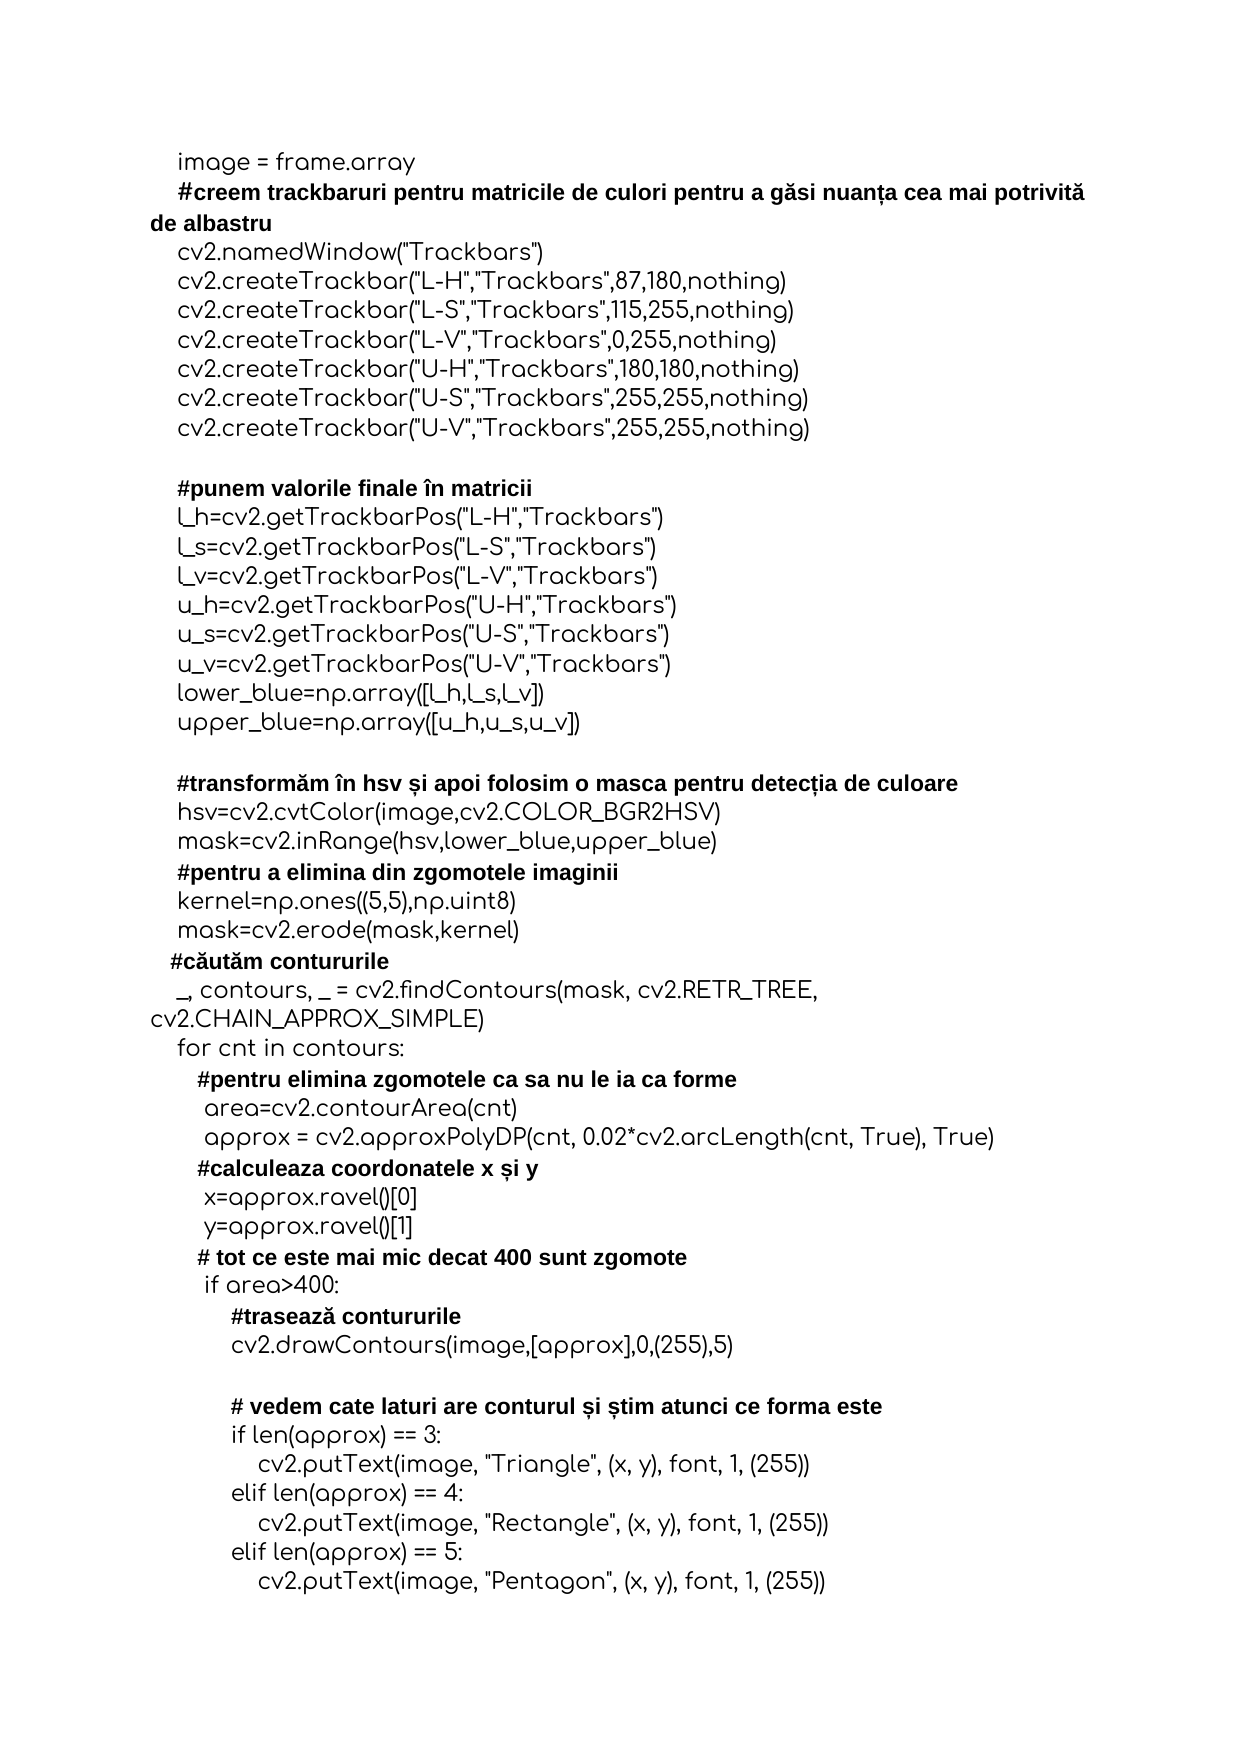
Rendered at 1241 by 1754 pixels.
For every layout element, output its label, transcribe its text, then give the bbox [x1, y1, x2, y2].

text hsv=cv2.cvtColor(image,cv2.COLOR_BGR2HSV) [150, 800, 1090, 826]
text elif len(approx) == 4: [150, 1482, 1090, 1507]
text lower_blue=np.array([l_h,l_s,l_v]) [150, 681, 1090, 707]
text cv2.namedWindow("Trackbars") [150, 240, 1090, 266]
text cv2.putText(image, "Triangle", (x, y), font, 1, (255)) [150, 1452, 1090, 1478]
text y=approx.ravel()[1] [150, 1214, 1090, 1240]
text image = frame.array [150, 150, 1090, 176]
text area=cv2.contourArea(cnt) [150, 1096, 1090, 1122]
text kernel=np.ones((5,5),np.uint8) [150, 889, 1090, 914]
text l_h=cv2.getTrackbarPos("L-H","Trackbars") [150, 506, 1090, 531]
text #pentru a elimina din zgomotele imaginii [150, 859, 1090, 885]
text # tot ce este mai mic decat 400 sunt zgomote [150, 1243, 1090, 1270]
text #pentru elimina zgomotele ca sa nu le ia ca forme [150, 1066, 1090, 1092]
text cv2.createTrackbar("U-V","Trackbars",255,255,nothing) [150, 416, 1090, 441]
text u_s=cv2.getTrackbarPos("U-S","Trackbars") [150, 623, 1090, 648]
text x=approx.ravel()[0] [150, 1185, 1090, 1210]
text mask=cv2.inRange(hsv,lower_blue,upper_blue) [150, 829, 1090, 855]
text approx = cv2.approxPolyDP(cnt, 0.02*cv2.arcLength(cnt, True), True) [150, 1125, 1090, 1151]
text l_s=cv2.getTrackbarPos("L-S","Trackbars") [150, 535, 1090, 560]
text l_v=cv2.getTrackbarPos("L-V","Trackbars") [150, 564, 1090, 589]
text #trasează contururile [150, 1303, 1090, 1329]
text cv2.drawContours(image,[approx],0,(255),5) [150, 1333, 1090, 1359]
text u_h=cv2.getTrackbarPos("U-H","Trackbars") [150, 593, 1090, 619]
text #căutăm contururile [150, 948, 1090, 974]
text #creem trackbaruri pentru matricile de culori pentru a găsi nuanța cea mai potrivită de albastru [150, 179, 1090, 236]
text cv2.createTrackbar("L-H","Trackbars",87,180,nothing) [150, 269, 1090, 295]
text if area>400: [150, 1274, 1090, 1299]
text upper_blue=np.array([u_h,u_s,u_v]) [150, 710, 1090, 736]
text for cnt in contours: [150, 1036, 1090, 1062]
text elif len(approx) == 5: [150, 1540, 1090, 1566]
text cv2.putText(image, "Rectangle", (x, y), font, 1, (255)) [150, 1511, 1090, 1536]
text cv2.createTrackbar("U-S","Trackbars",255,255,nothing) [150, 386, 1090, 412]
text #calculeaza coordonatele x și y [150, 1154, 1090, 1181]
text mask=cv2.erode(mask,kernel) [150, 918, 1090, 944]
text # vedem cate laturi are conturul și știm atunci ce forma este [150, 1393, 1090, 1419]
text #punem valorile finale în matricii [150, 475, 1090, 502]
text if len(approx) == 3: [150, 1423, 1090, 1449]
text cv2.createTrackbar("L-S","Trackbars",115,255,nothing) [150, 299, 1090, 324]
text #transformăm în hsv și apoi folosim o masca pentru detecția de culoare [150, 770, 1090, 796]
text cv2.putText(image, "Pentagon", (x, y), font, 1, (255)) [150, 1569, 1090, 1595]
text _, contours, _ = cv2.findContours(mask, cv2.RETR_TREE, cv2.CHAIN_APPROX_SIMPLE) [150, 978, 1090, 1033]
text cv2.createTrackbar("L-V","Trackbars",0,255,nothing) [150, 328, 1090, 353]
text u_v=cv2.getTrackbarPos("U-V","Trackbars") [150, 652, 1090, 677]
text cv2.createTrackbar("U-H","Trackbars",180,180,nothing) [150, 357, 1090, 383]
